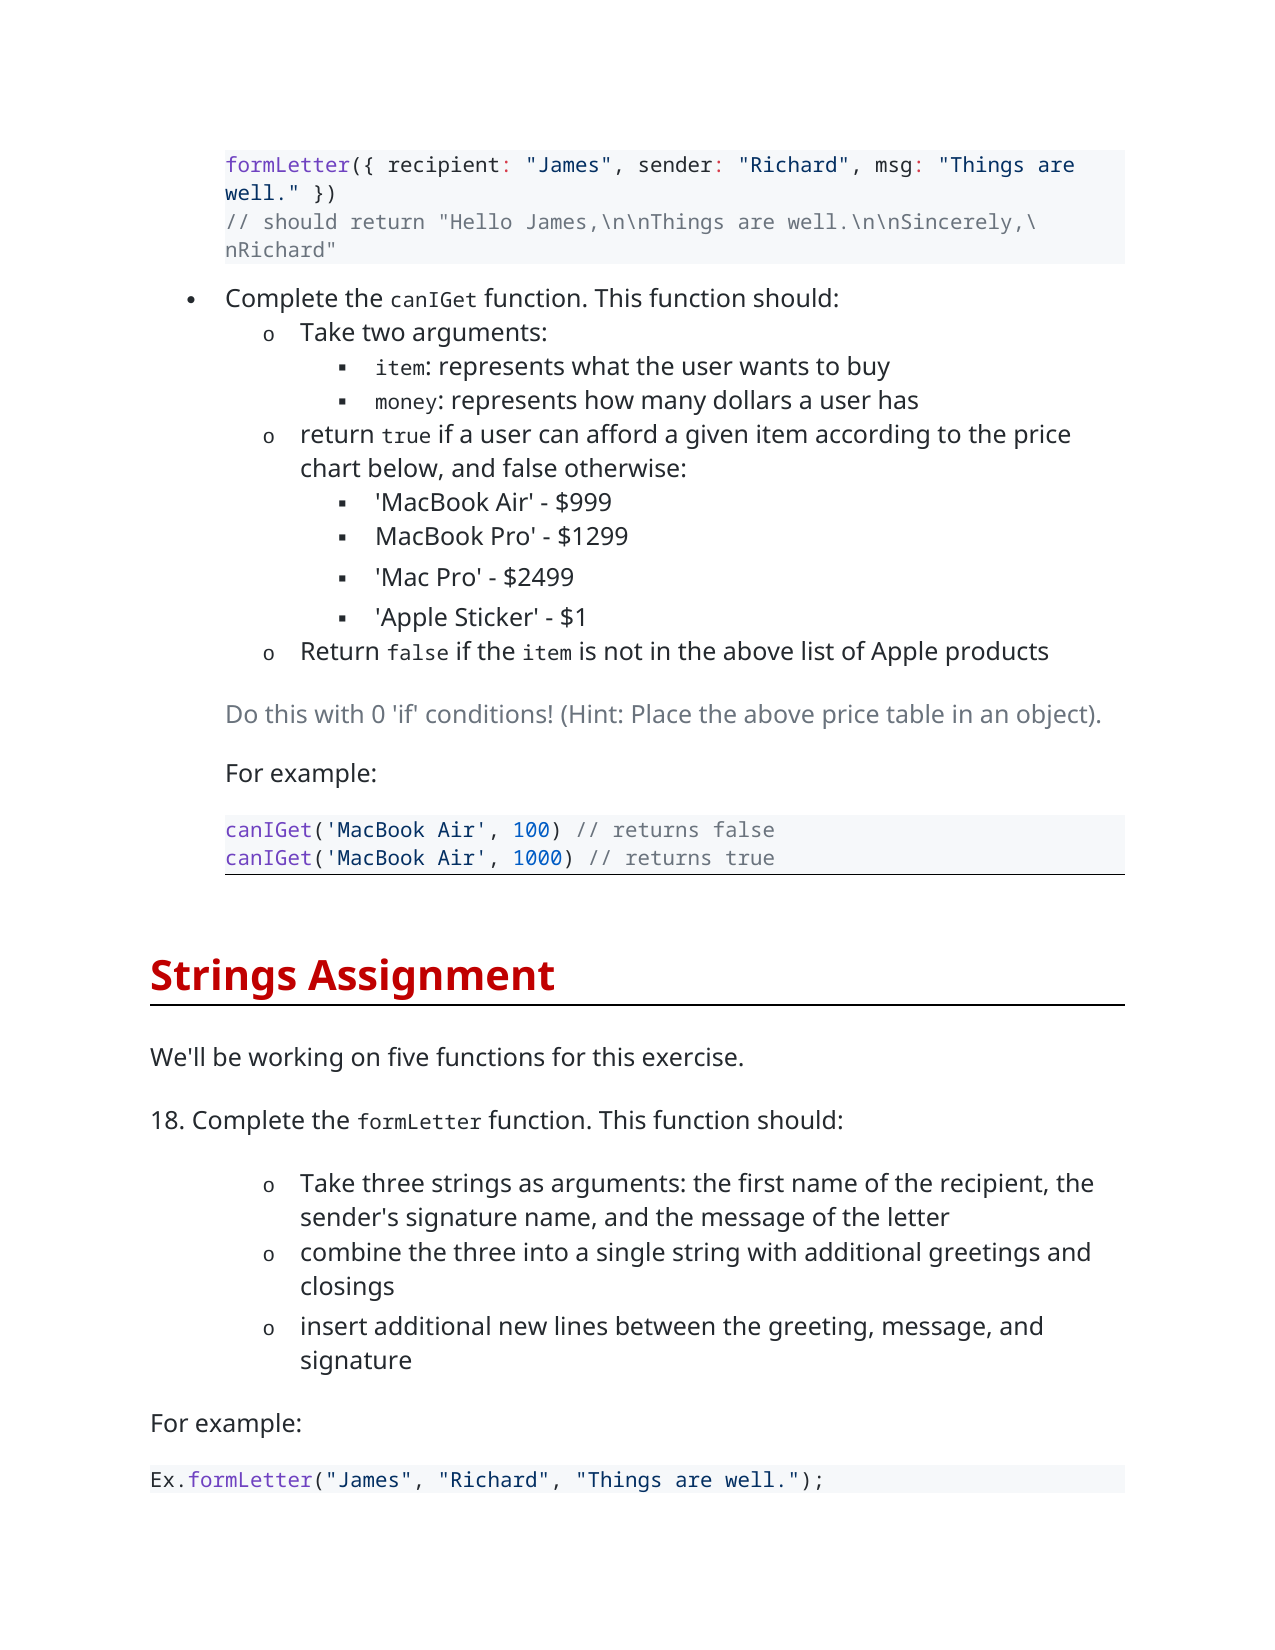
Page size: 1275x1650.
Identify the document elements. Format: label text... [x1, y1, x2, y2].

list return true if a user can afford a given item according to the price chart below, and false otherwise: [262, 417, 1125, 485]
text Do this with 0 'if' conditions! (Hint: Place the above price table in an object). [225, 697, 1125, 731]
text canIGet('MacBook Air', 100) // returns false [225, 815, 1125, 843]
list combine the three into a single string with additional greetings and closings [262, 1234, 1125, 1302]
text Ex.formLetter("James", "Richard", "Things are well."); [150, 1465, 1125, 1493]
list item: represents what the user wants to buy [337, 348, 1125, 383]
text For example: [225, 756, 1125, 790]
list Return false if the item is not in the above list of Apple products [262, 633, 1125, 668]
list money: represents how many dollars a user has [337, 383, 1125, 417]
text We'll be working on five functions for this exercise. [150, 1039, 1125, 1074]
list Take three strings as arguments: the first name of the recipient, the sender's signature name, and the message of the letter [262, 1166, 1125, 1234]
list 'Apple Sticker' - $1 [337, 599, 1125, 633]
text // should return "Hello James,\n\nThings are well.\n\nSincerely,\nRichard" [225, 207, 1125, 264]
text 18. Complete the formLetter function. This function should: [150, 1103, 1125, 1137]
text canIGet('MacBook Air', 1000) // returns true [225, 843, 1125, 874]
subtitle Strings Assignment [150, 946, 1125, 1004]
text formLetter({ recipient: "James", sender: "Richard", msg: "Things are well." }) [225, 150, 1125, 207]
list 'Mac Pro' - $2499 [337, 559, 1125, 593]
list Take two arguments: [262, 314, 1125, 348]
text For example: [150, 1406, 1125, 1440]
list MacBook Pro' - $1299 [337, 519, 1125, 553]
list Complete the canIGet function. This function should: [187, 280, 1125, 314]
list insert additional new lines between the greeting, message, and signature [262, 1308, 1125, 1377]
list 'MacBook Air' - $999 [337, 485, 1125, 519]
